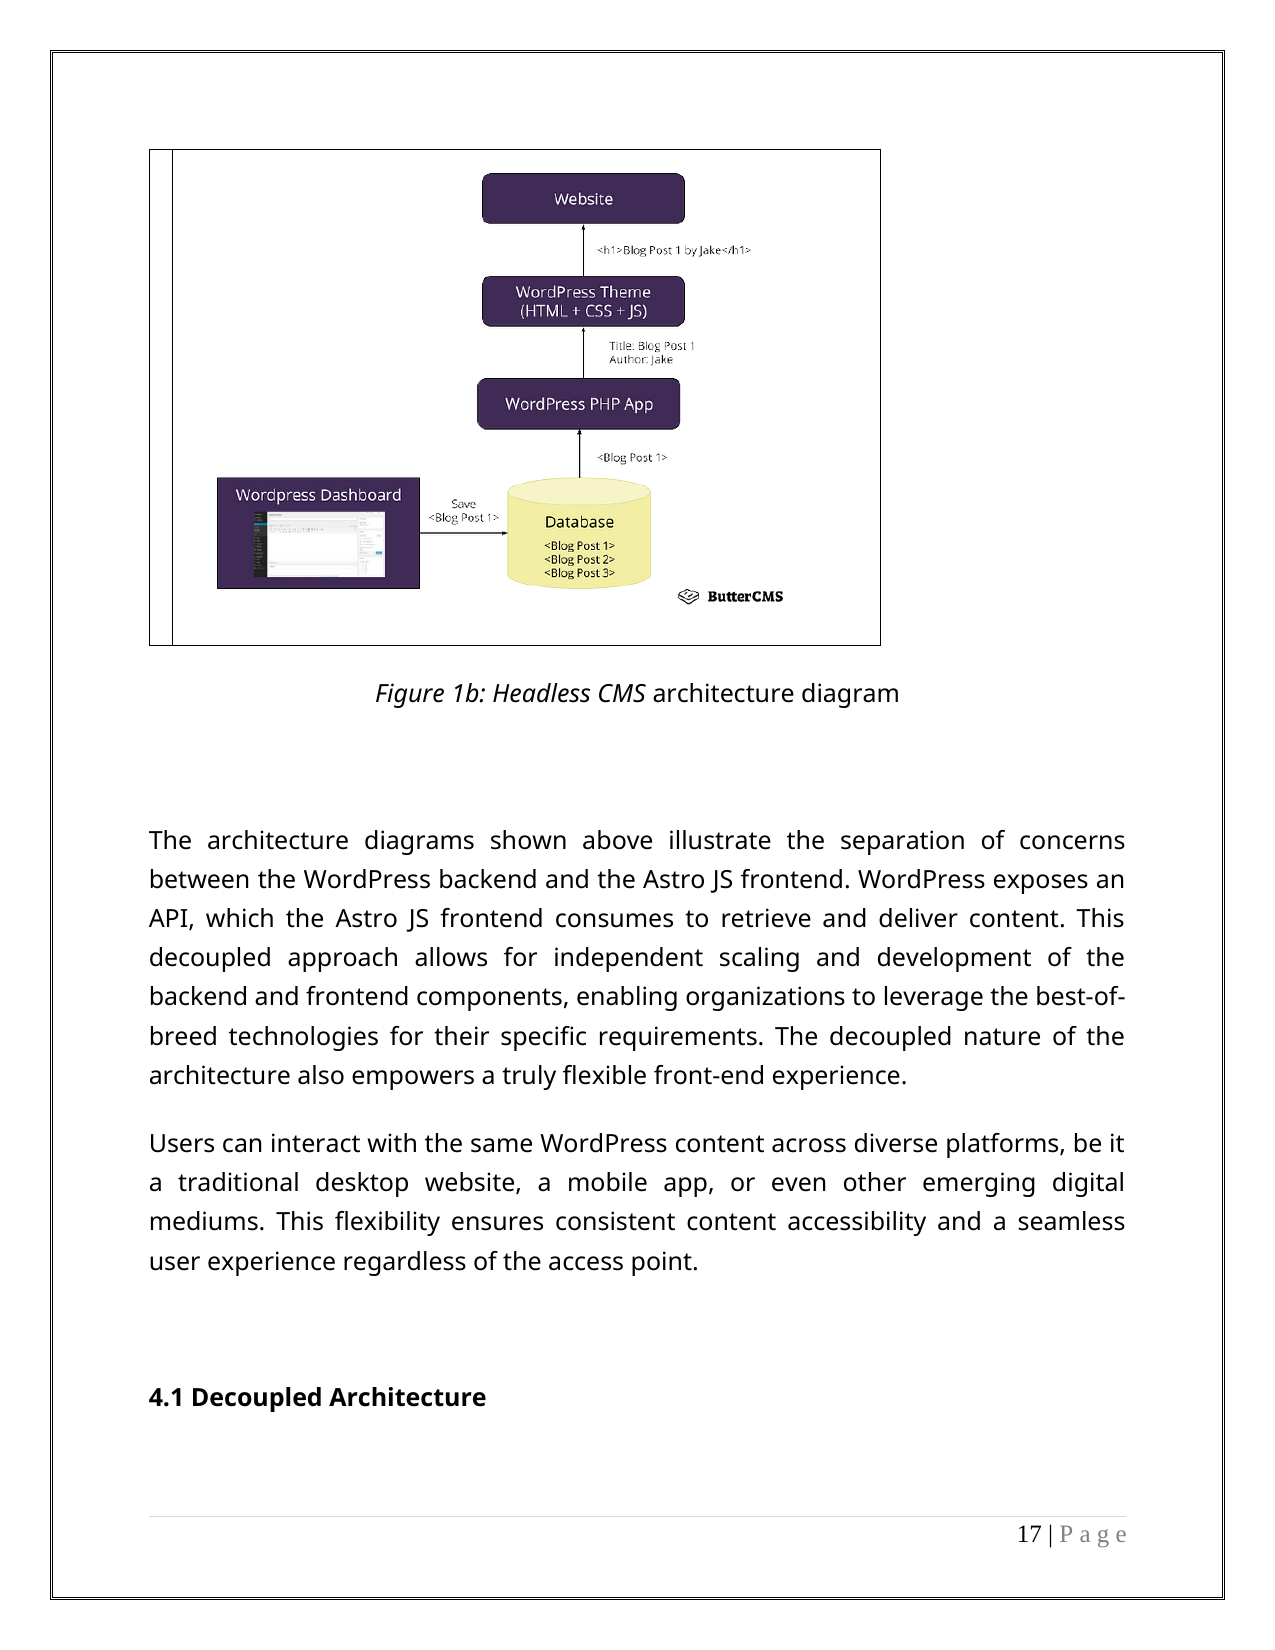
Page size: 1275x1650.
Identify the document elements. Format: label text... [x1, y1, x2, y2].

table_header [173, 150, 880, 645]
table_header [150, 150, 172, 645]
text 4.1 Decoupled Architecture [148, 1380, 1126, 1414]
text The architecture diagrams shown above illustrate the separation of concerns between the WordPress backend and the Astro JS frontend. WordPress exposes an API, which the Astro JS frontend consumes to retrieve and deliver content. This decoupled approach allows for independent scaling and development of the backend and frontend components, enabling organizations to leverage the best-of-breed technologies for their specific requirements. The decoupled nature of the architecture also empowers a truly flexible front-end experience. [148, 744, 1126, 1091]
picture [183, 149, 790, 612]
text Users can interact with the same WordPress content across diverse platforms, be it a traditional desktop website, a mobile app, or even other emerging digital mediums. This flexibility ensures consistent content accessibility and a seamless user experience regardless of the access point. [148, 1126, 1126, 1277]
text Figure 1b: Headless CMS architecture diagram [148, 676, 1126, 710]
